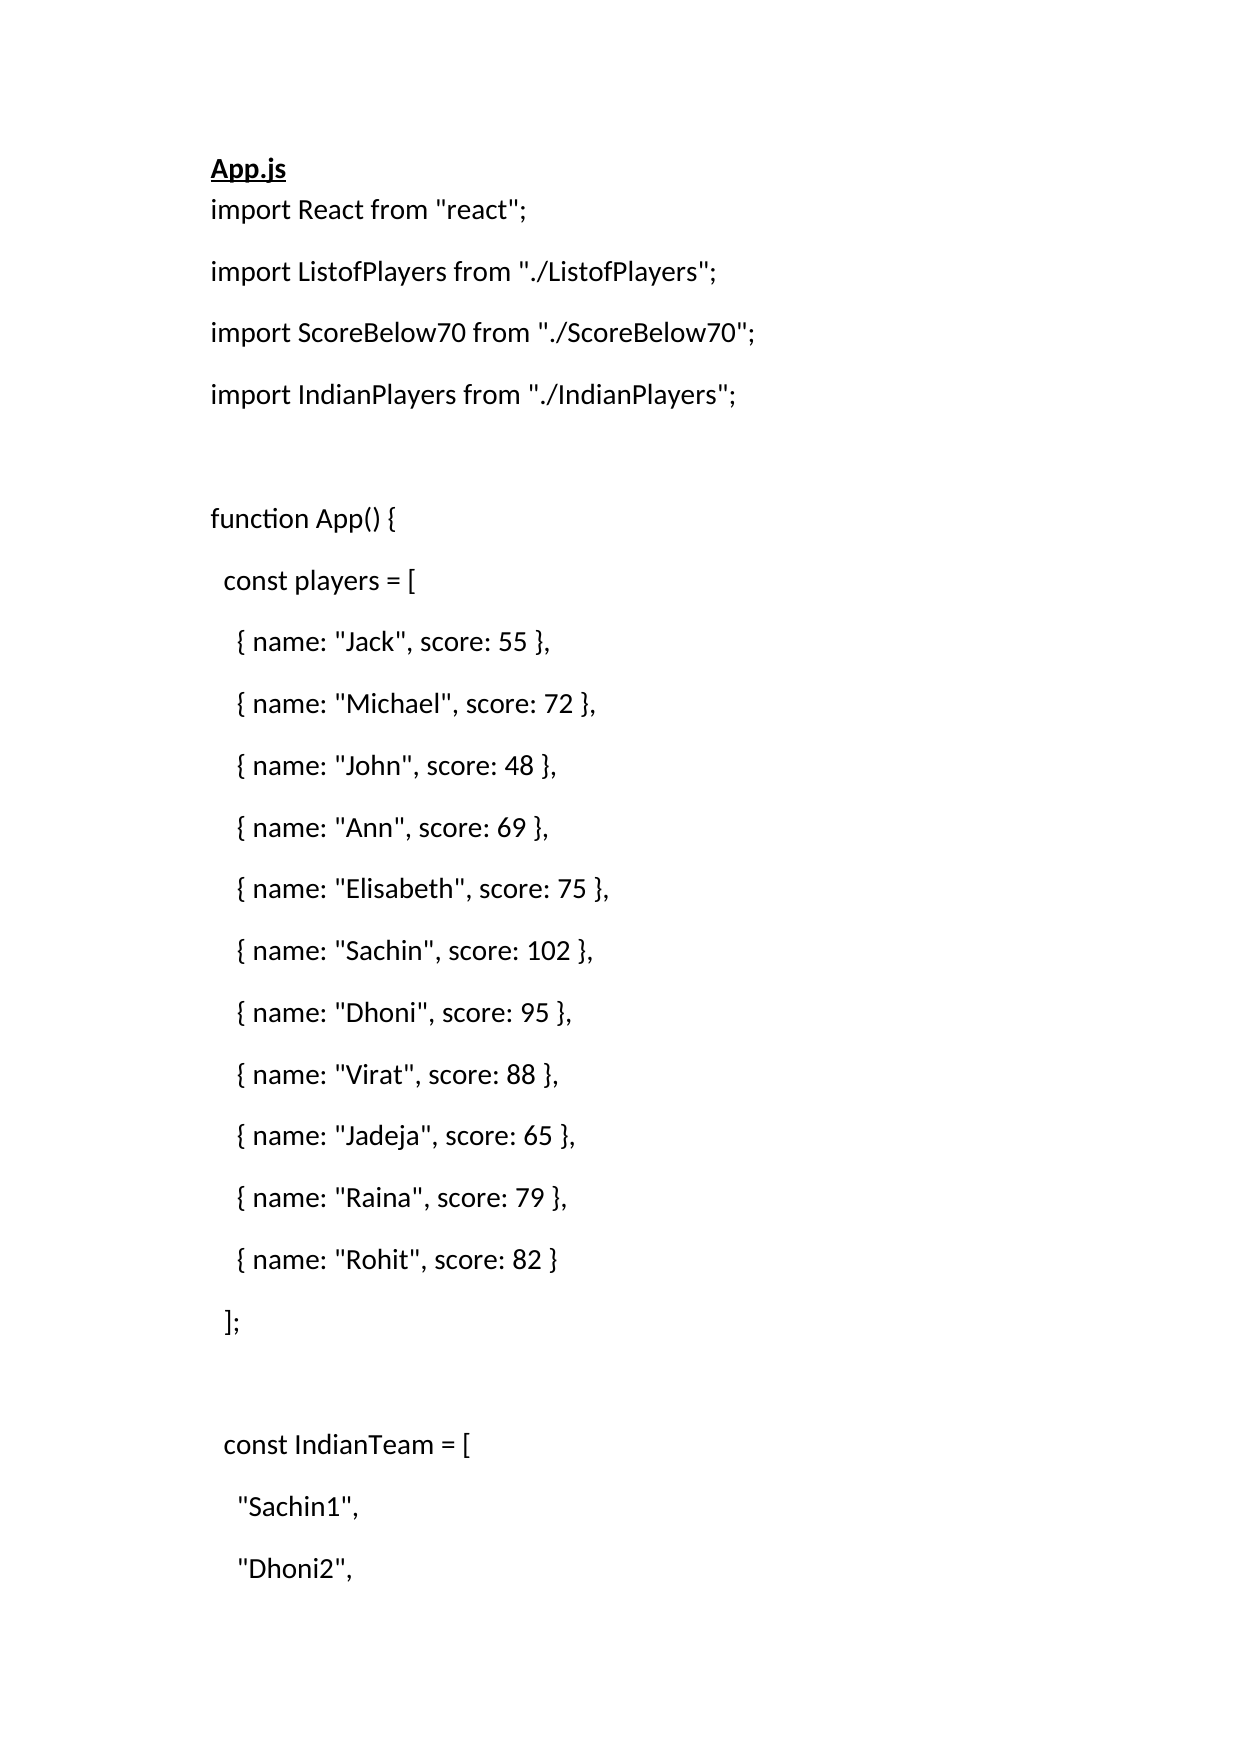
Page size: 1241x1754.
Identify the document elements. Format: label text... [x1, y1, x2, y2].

text "Sachin1", [210, 1488, 1053, 1524]
text const IndianTeam = [ [210, 1426, 1053, 1462]
text { name: "Michael", score: 72 }, [210, 685, 1053, 721]
text { name: "Virat", score: 88 }, [210, 1056, 1053, 1091]
text import ListofPlayers from "./ListofPlayers"; [210, 253, 1053, 288]
text { name: "Elisabeth", score: 75 }, [210, 870, 1053, 906]
text { name: "Sachin", score: 102 }, [210, 932, 1053, 968]
text { name: "John", score: 48 }, [210, 747, 1053, 782]
text { name: "Ann", score: 69 }, [210, 809, 1053, 844]
text const players = [ [210, 562, 1053, 597]
text { name: "Jack", score: 55 }, [210, 623, 1053, 659]
text ]; [210, 1303, 1053, 1338]
text { name: "Rohit", score: 82 } [210, 1241, 1053, 1277]
text import IndianPlayers from "./IndianPlayers"; [210, 376, 1053, 412]
text { name: "Raina", score: 79 }, [210, 1179, 1053, 1215]
text function App() { [210, 500, 1053, 535]
text { name: "Dhoni", score: 95 }, [210, 994, 1053, 1029]
text App.js import React from "react"; [210, 150, 1053, 227]
text { name: "Jadeja", score: 65 }, [210, 1117, 1053, 1153]
text import ScoreBelow70 from "./ScoreBelow70"; [210, 314, 1053, 350]
text "Dhoni2", [210, 1550, 1053, 1586]
